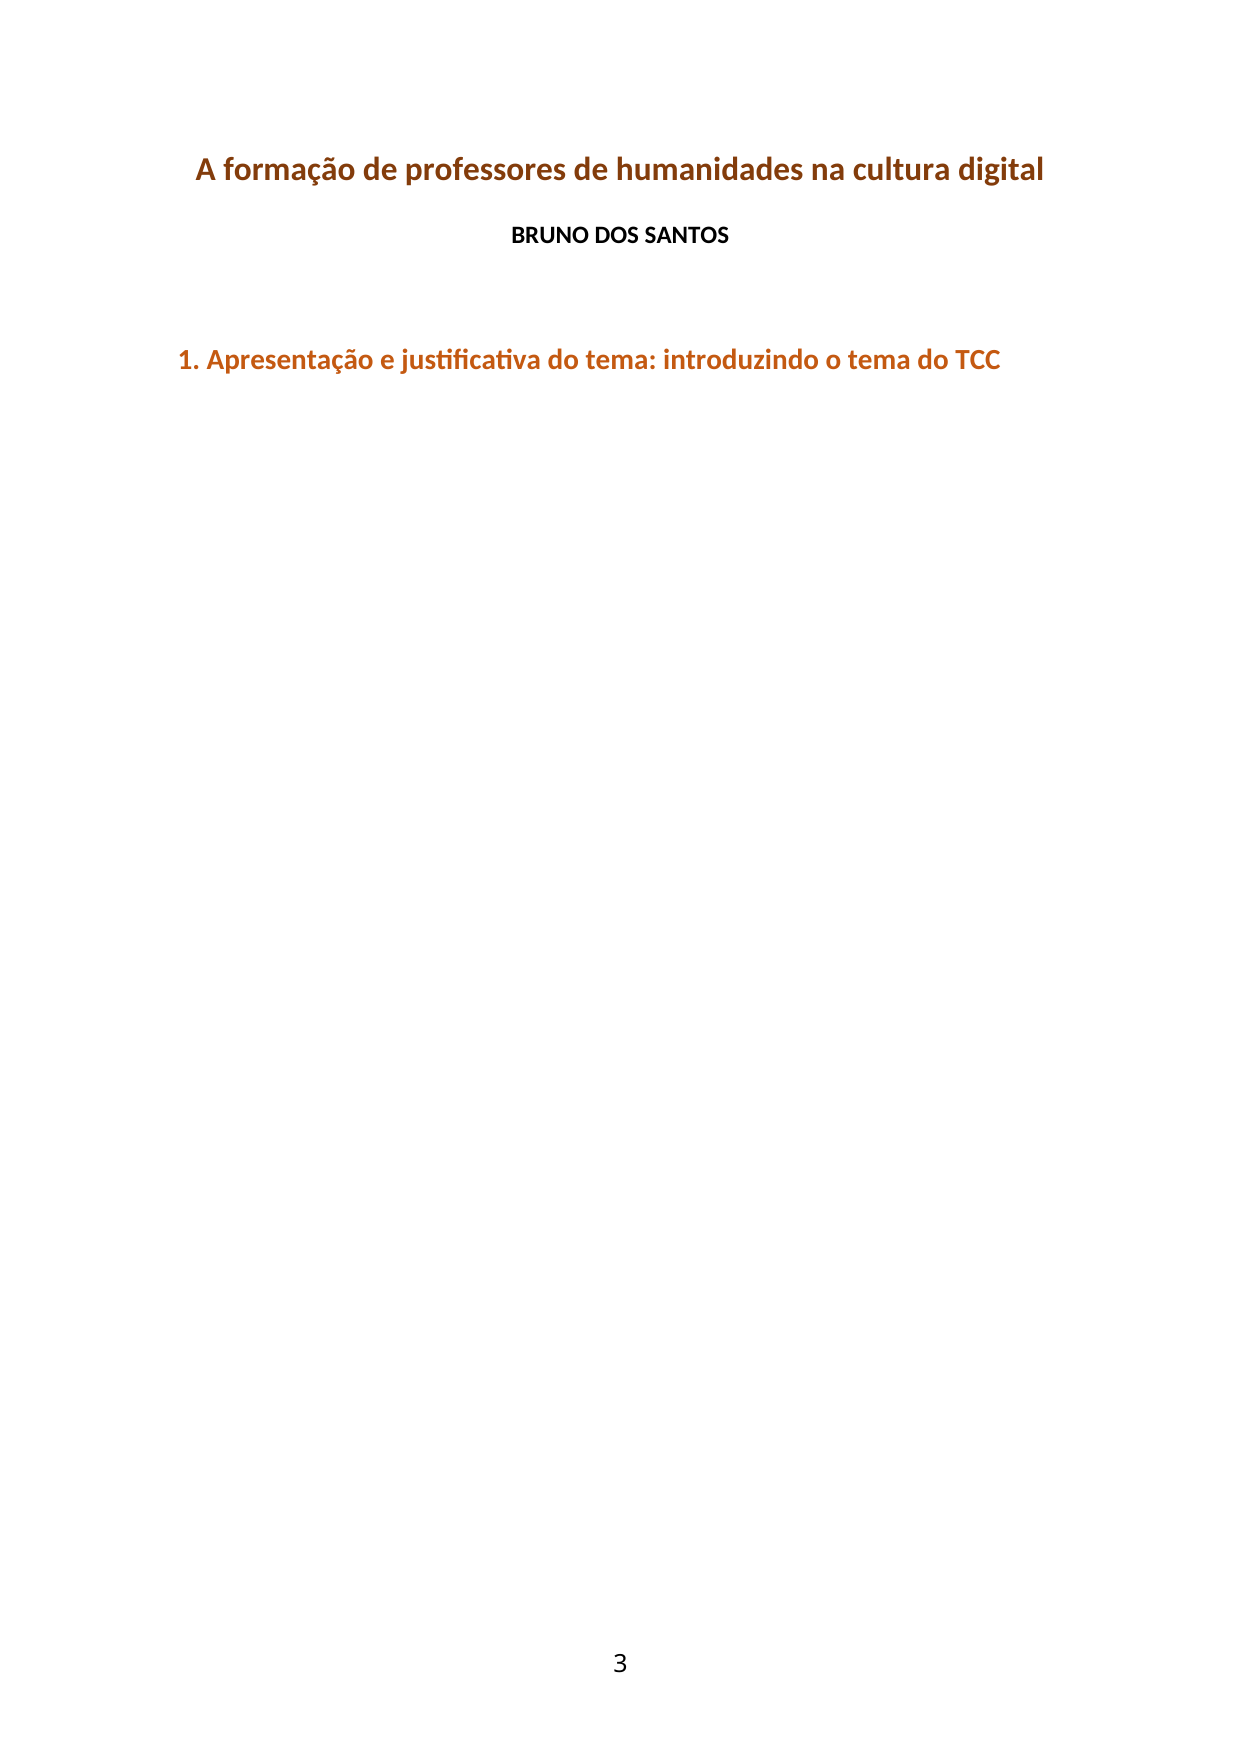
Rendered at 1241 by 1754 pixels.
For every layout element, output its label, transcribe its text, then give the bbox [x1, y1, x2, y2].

text A formação de professores de humanidades na cultura digital [177, 148, 1063, 188]
text 1. Apresentação e justificativa do tema: introduzindo o tema do TCC [177, 341, 1063, 377]
text BRUNO DOS SANTOS [177, 219, 1063, 249]
